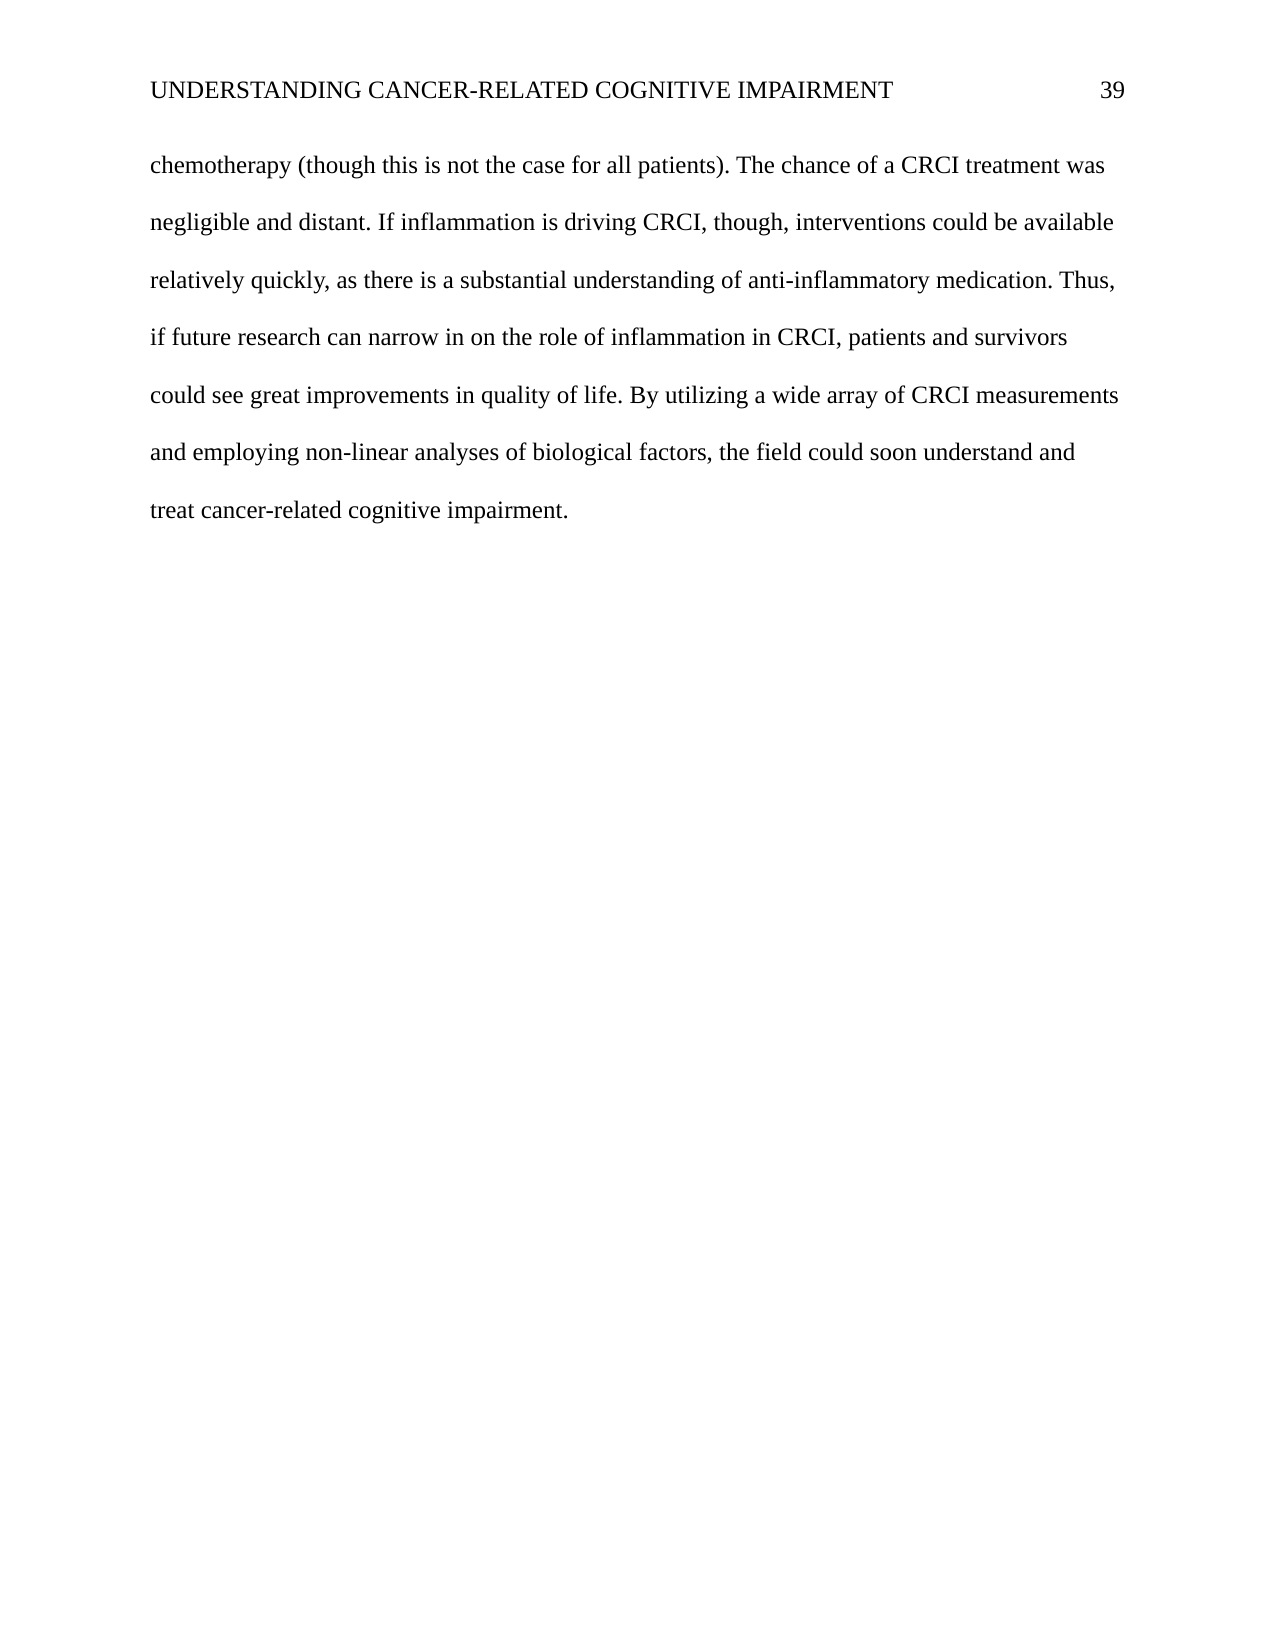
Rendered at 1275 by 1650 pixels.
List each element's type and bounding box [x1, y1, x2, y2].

text [150, 150, 1125, 524]
